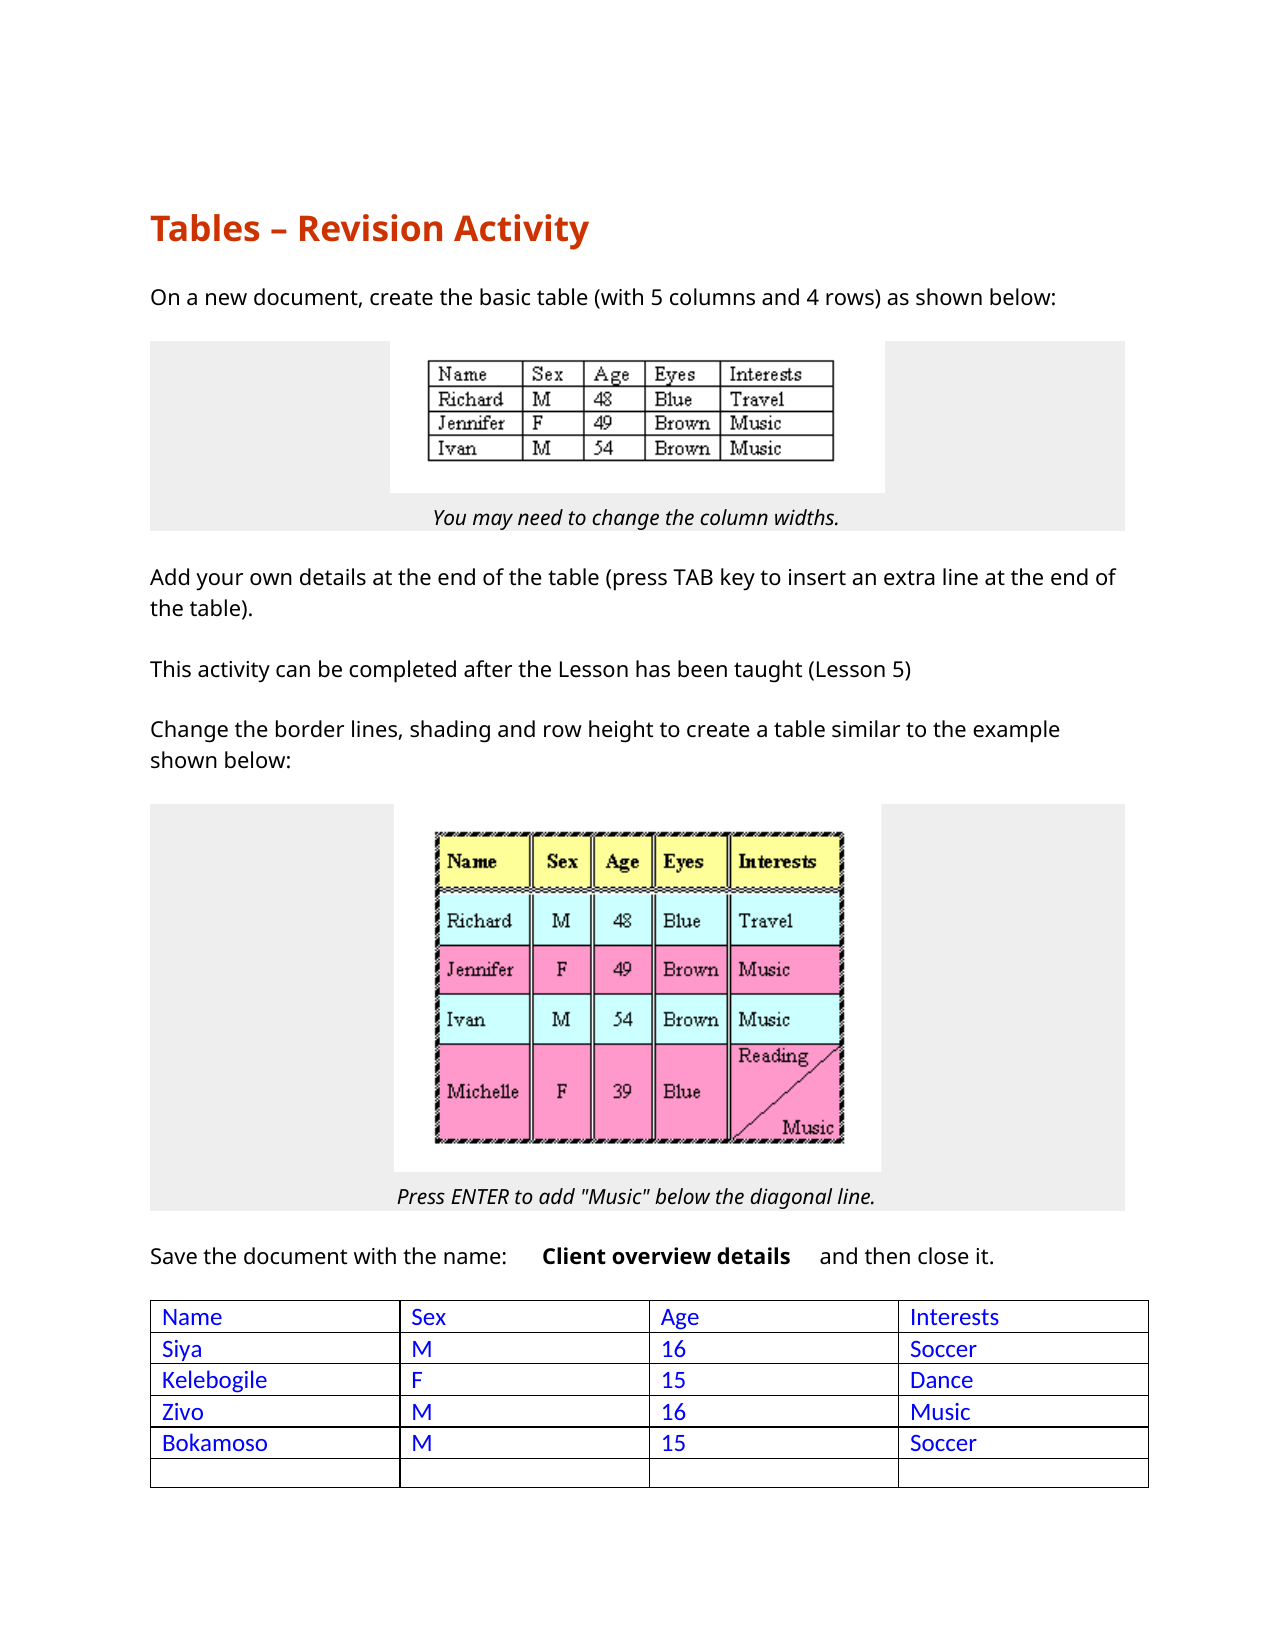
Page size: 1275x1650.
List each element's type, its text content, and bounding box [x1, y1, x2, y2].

text This activity can be completed after the Lesson has been taught (Lesson 5) [150, 652, 1125, 683]
table_cell M [401, 1428, 649, 1458]
table_cell [401, 1459, 649, 1487]
table_header Age [650, 1301, 898, 1332]
table_cell [650, 1459, 898, 1487]
text Tables – Revision Activity [150, 203, 1125, 251]
table_cell Siya [151, 1333, 399, 1363]
table_cell 16 [650, 1396, 898, 1426]
table_cell Music [899, 1396, 1148, 1426]
table_cell Dance [899, 1364, 1148, 1395]
picture [393, 804, 882, 1172]
text Save the document with the name: Client overview details and then close it. [150, 1240, 1125, 1271]
text Press ENTER to add "Music" below the diagonal line. [150, 1179, 1125, 1211]
table_cell 16 [650, 1333, 898, 1363]
table_cell Kelebogile [151, 1364, 399, 1395]
text On a new document, create the basic table (with 5 columns and 4 rows) as shown below: [150, 280, 1125, 312]
table_cell M [401, 1333, 649, 1363]
picture [389, 340, 886, 493]
table_header Name [151, 1301, 399, 1332]
table_cell [899, 1459, 1148, 1487]
table_cell F [401, 1364, 649, 1395]
table_cell [151, 1459, 399, 1487]
table_cell 15 [650, 1428, 898, 1458]
table_cell Zivo [151, 1396, 399, 1426]
table_cell M [401, 1396, 649, 1426]
text Add your own details at the end of the table (press TAB key to insert an extra line at the end of the table). [150, 561, 1125, 623]
table_header Interests [899, 1301, 1148, 1332]
text You may need to change the column widths. [150, 500, 1125, 531]
text Change the border lines, shading and row height to create a table similar to the example shown below: [150, 713, 1125, 775]
table_header Sex [401, 1301, 649, 1332]
table_cell Bokamoso [151, 1428, 399, 1458]
table_cell Soccer [899, 1428, 1148, 1458]
table_cell Soccer [899, 1333, 1148, 1363]
table_cell 15 [650, 1364, 898, 1395]
